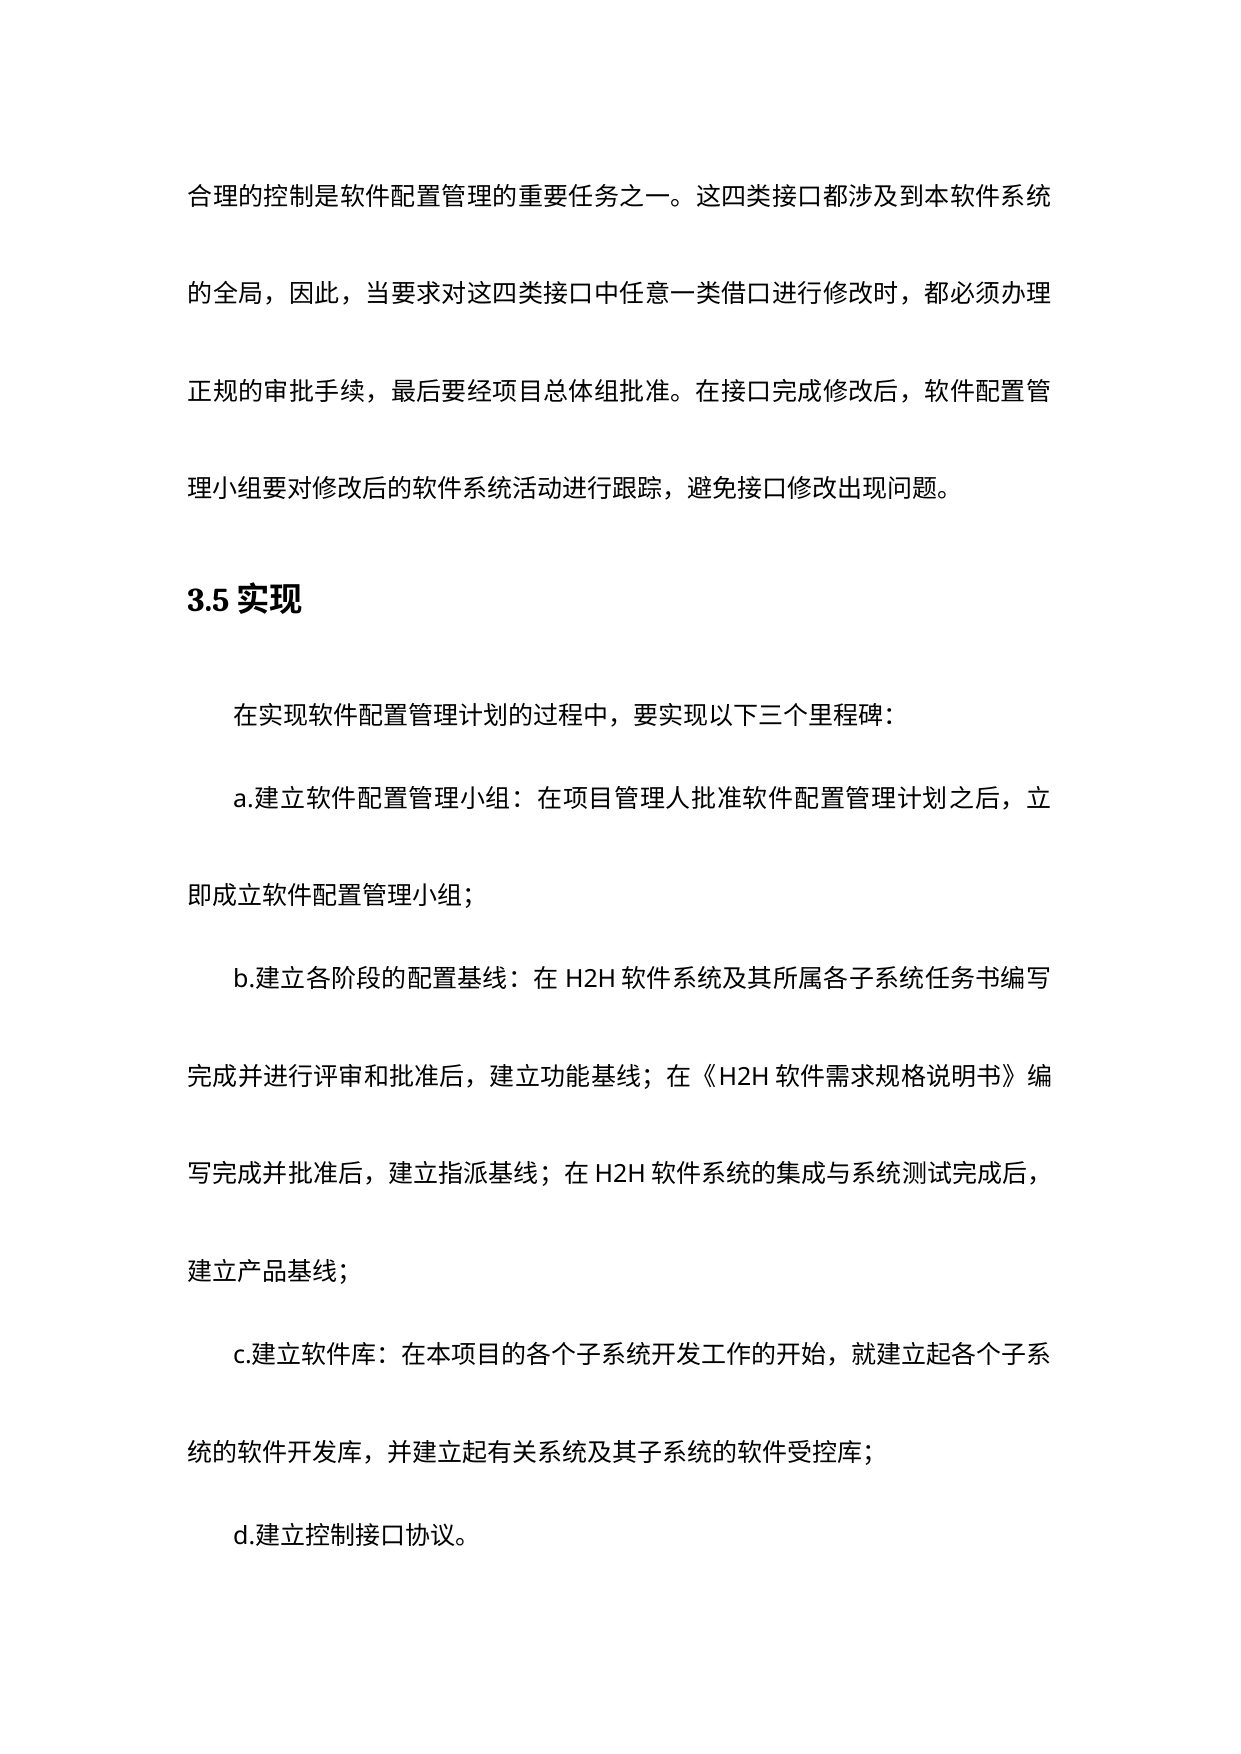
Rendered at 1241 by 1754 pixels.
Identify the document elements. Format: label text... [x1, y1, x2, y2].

text a.建立软件配置管理小组：在项目管理人批准软件配置管理计划之后，立即成立软件配置管理小组； [187, 764, 1053, 926]
text 在实现软件配置管理计划的过程中，要实现以下三个里程碑： [187, 681, 1053, 746]
subtitle 3.5实现 [187, 565, 1053, 630]
text c.建立软件库：在本项目的各个子系统开发工作的开始，就建立起各个子系统的软件开发库，并建立起有关系统及其子系统的软件受控库； [187, 1320, 1053, 1483]
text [187, 162, 1053, 519]
text d.建立控制接口协议。 [187, 1501, 1053, 1566]
text b.建立各阶段的配置基线：在H2H软件系统及其所属各子系统任务书编写完成并进行评审和批准后，建立功能基线；在《H2H软件需求规格说明书》编写完成并批准后，建立指派基线；在H2H软件系统的集成与系统测试完成后，建立产品基线； [187, 944, 1053, 1302]
